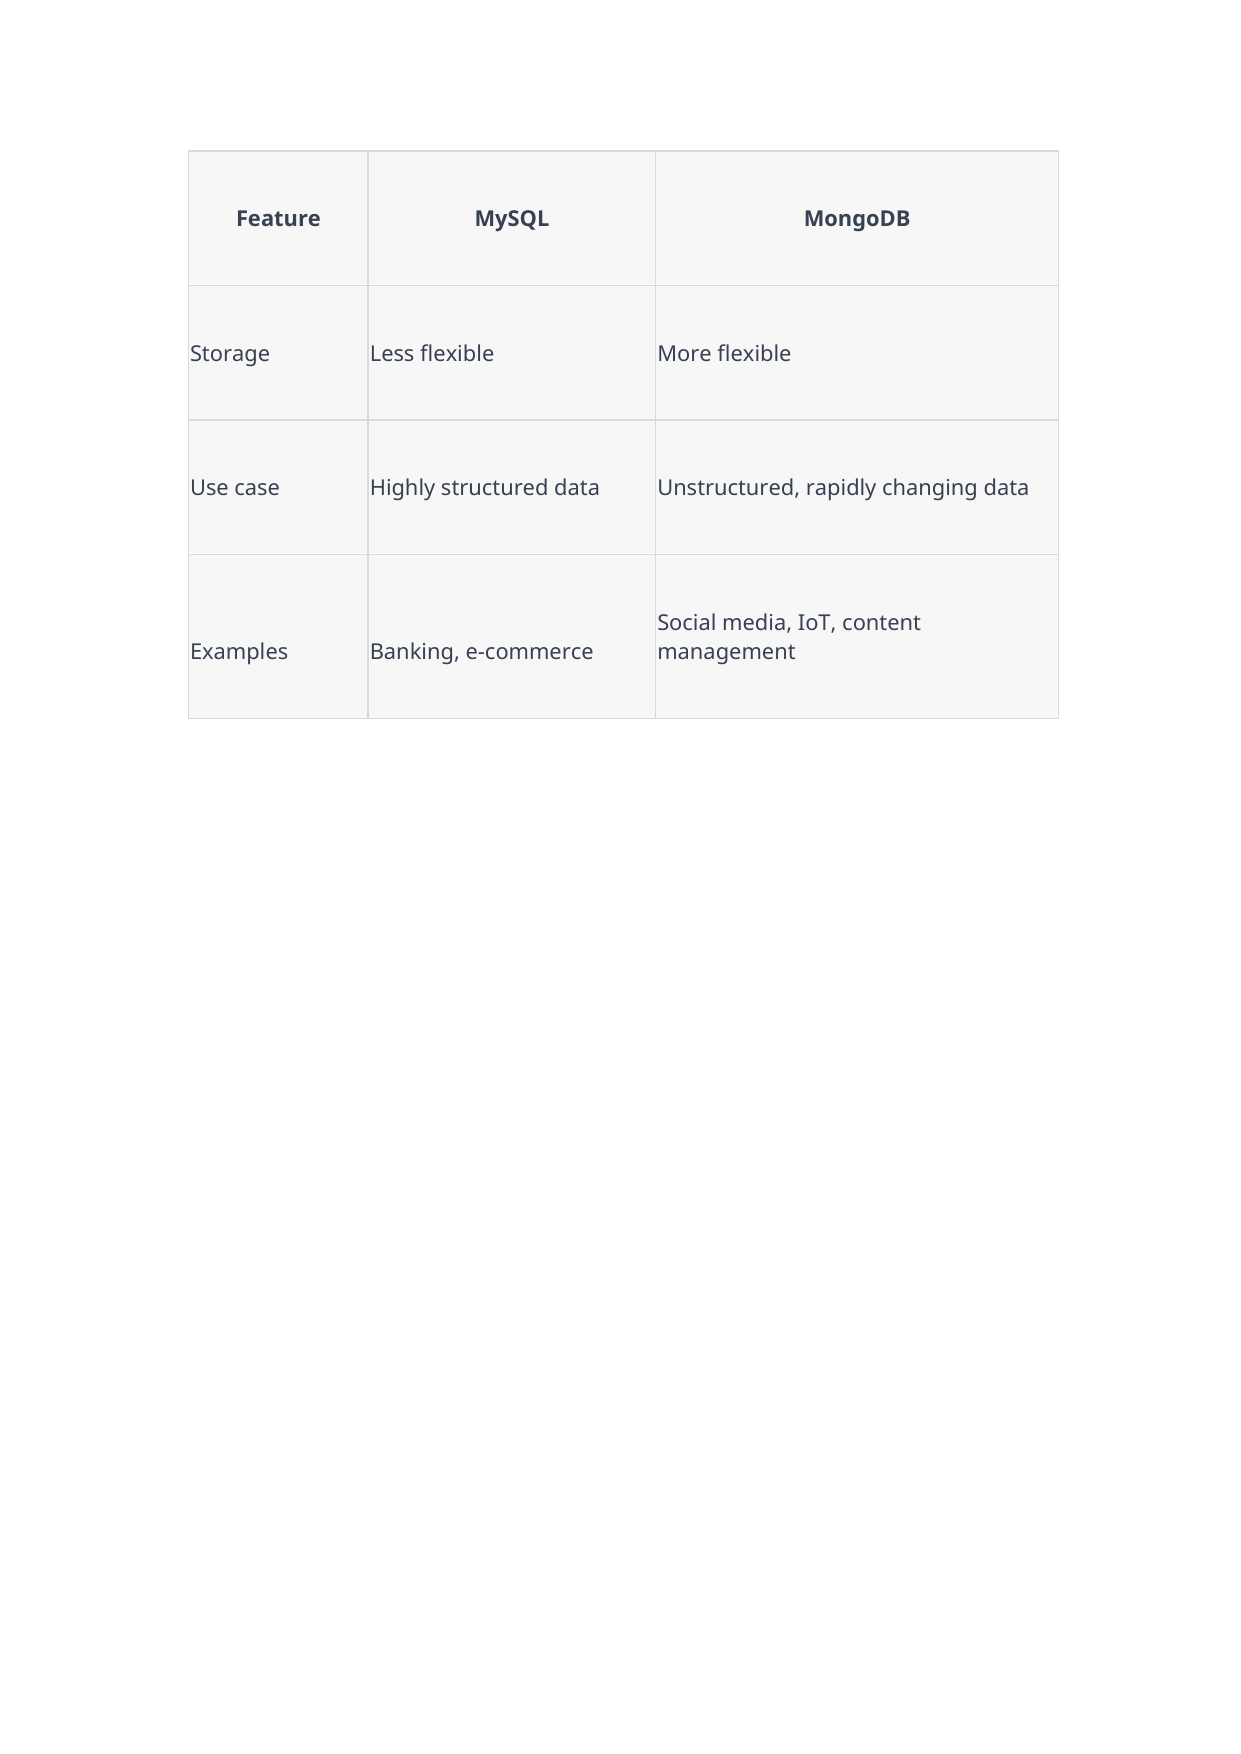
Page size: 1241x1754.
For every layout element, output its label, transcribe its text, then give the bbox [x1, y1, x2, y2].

table_header MongoDB [656, 152, 1058, 284]
table_cell Highly structured data [369, 421, 655, 553]
table_cell Banking, e-commerce [369, 555, 655, 718]
table_cell Unstructured, rapidly changing data [656, 421, 1058, 553]
table_cell Storage [189, 286, 367, 419]
table_cell Social media, IoT, content management [656, 555, 1058, 718]
table_header MySQL [369, 152, 655, 284]
table_cell Use case [189, 421, 367, 553]
table_cell Examples [189, 555, 367, 718]
table_cell More flexible [656, 286, 1058, 419]
table_cell Less flexible [369, 286, 655, 419]
table_header Feature [189, 152, 367, 284]
